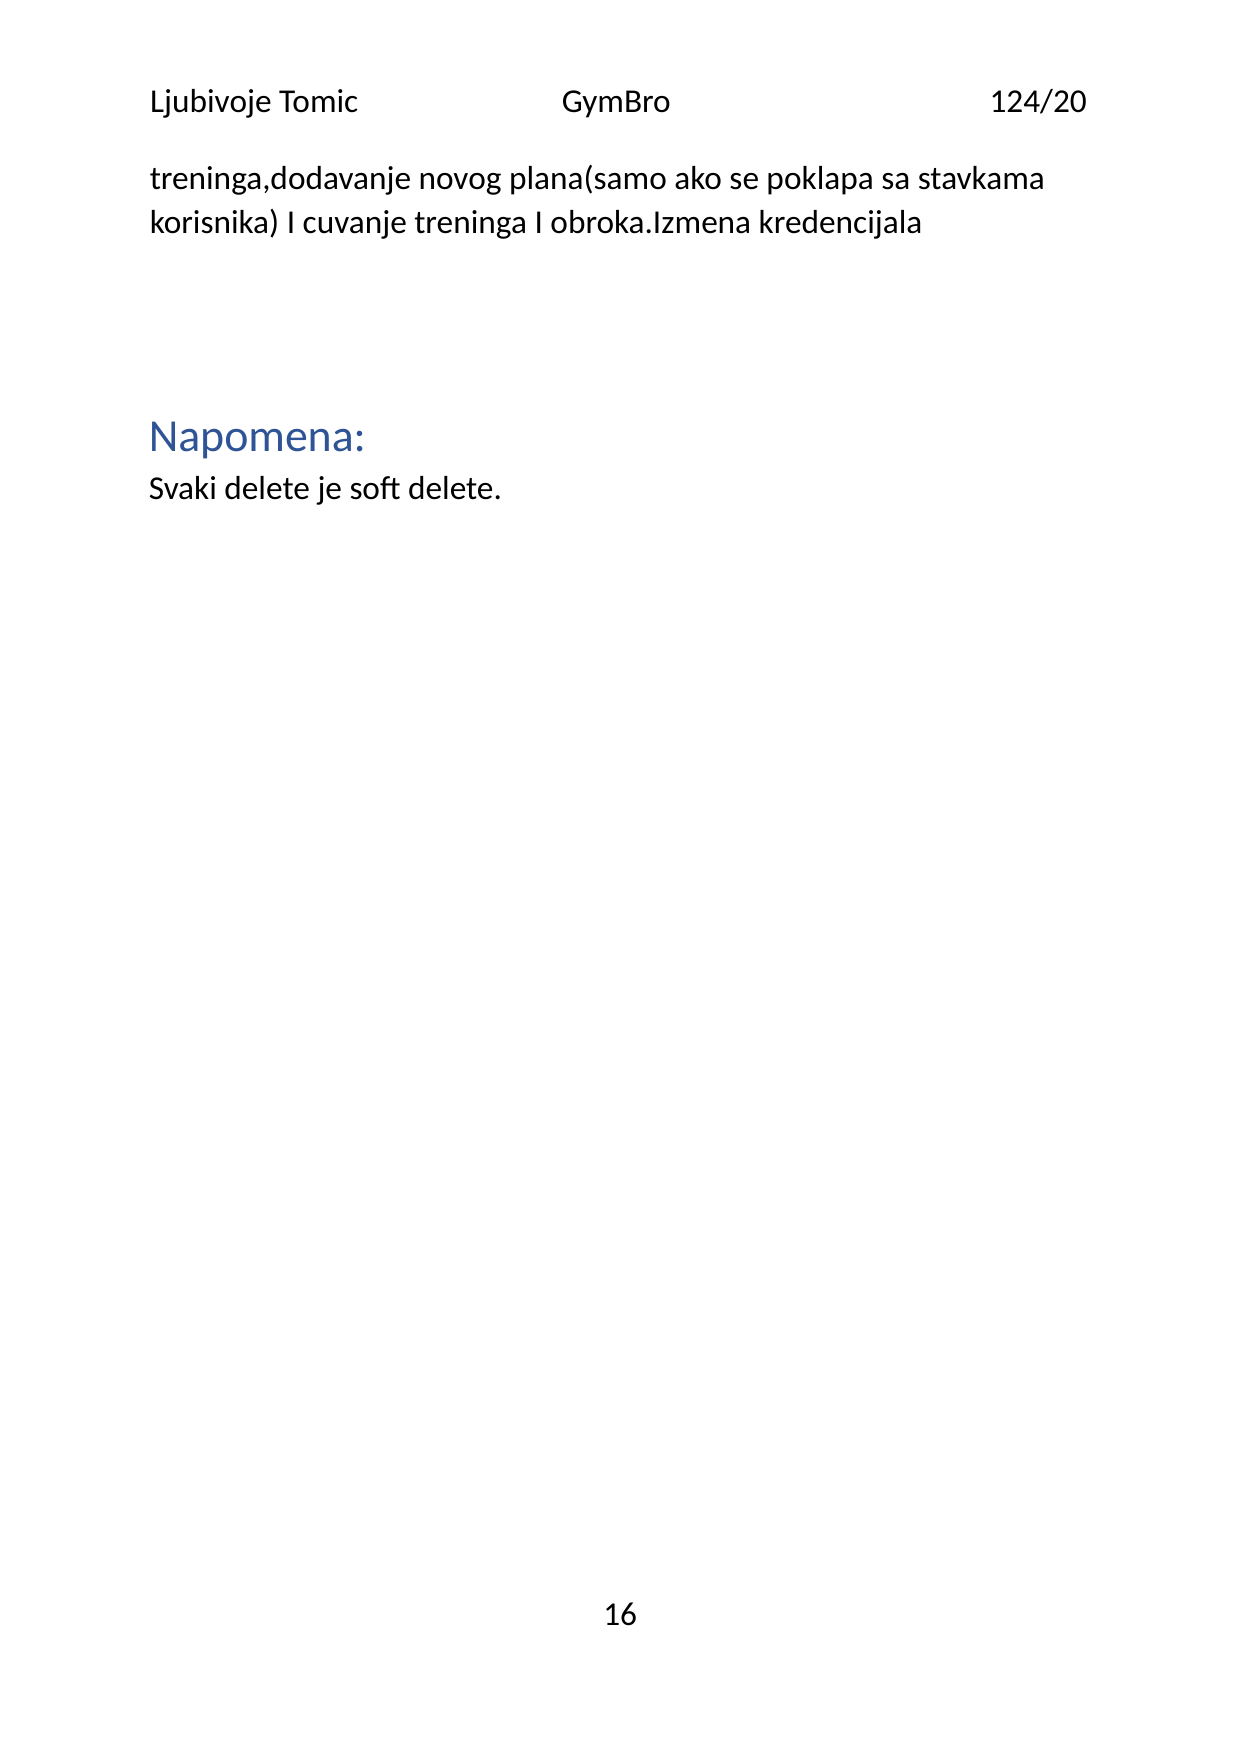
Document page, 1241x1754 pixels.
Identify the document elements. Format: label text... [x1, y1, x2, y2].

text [148, 157, 1106, 242]
text Svaki delete je soft delete. [148, 467, 1106, 507]
subtitle Napomena: [148, 406, 1198, 462]
